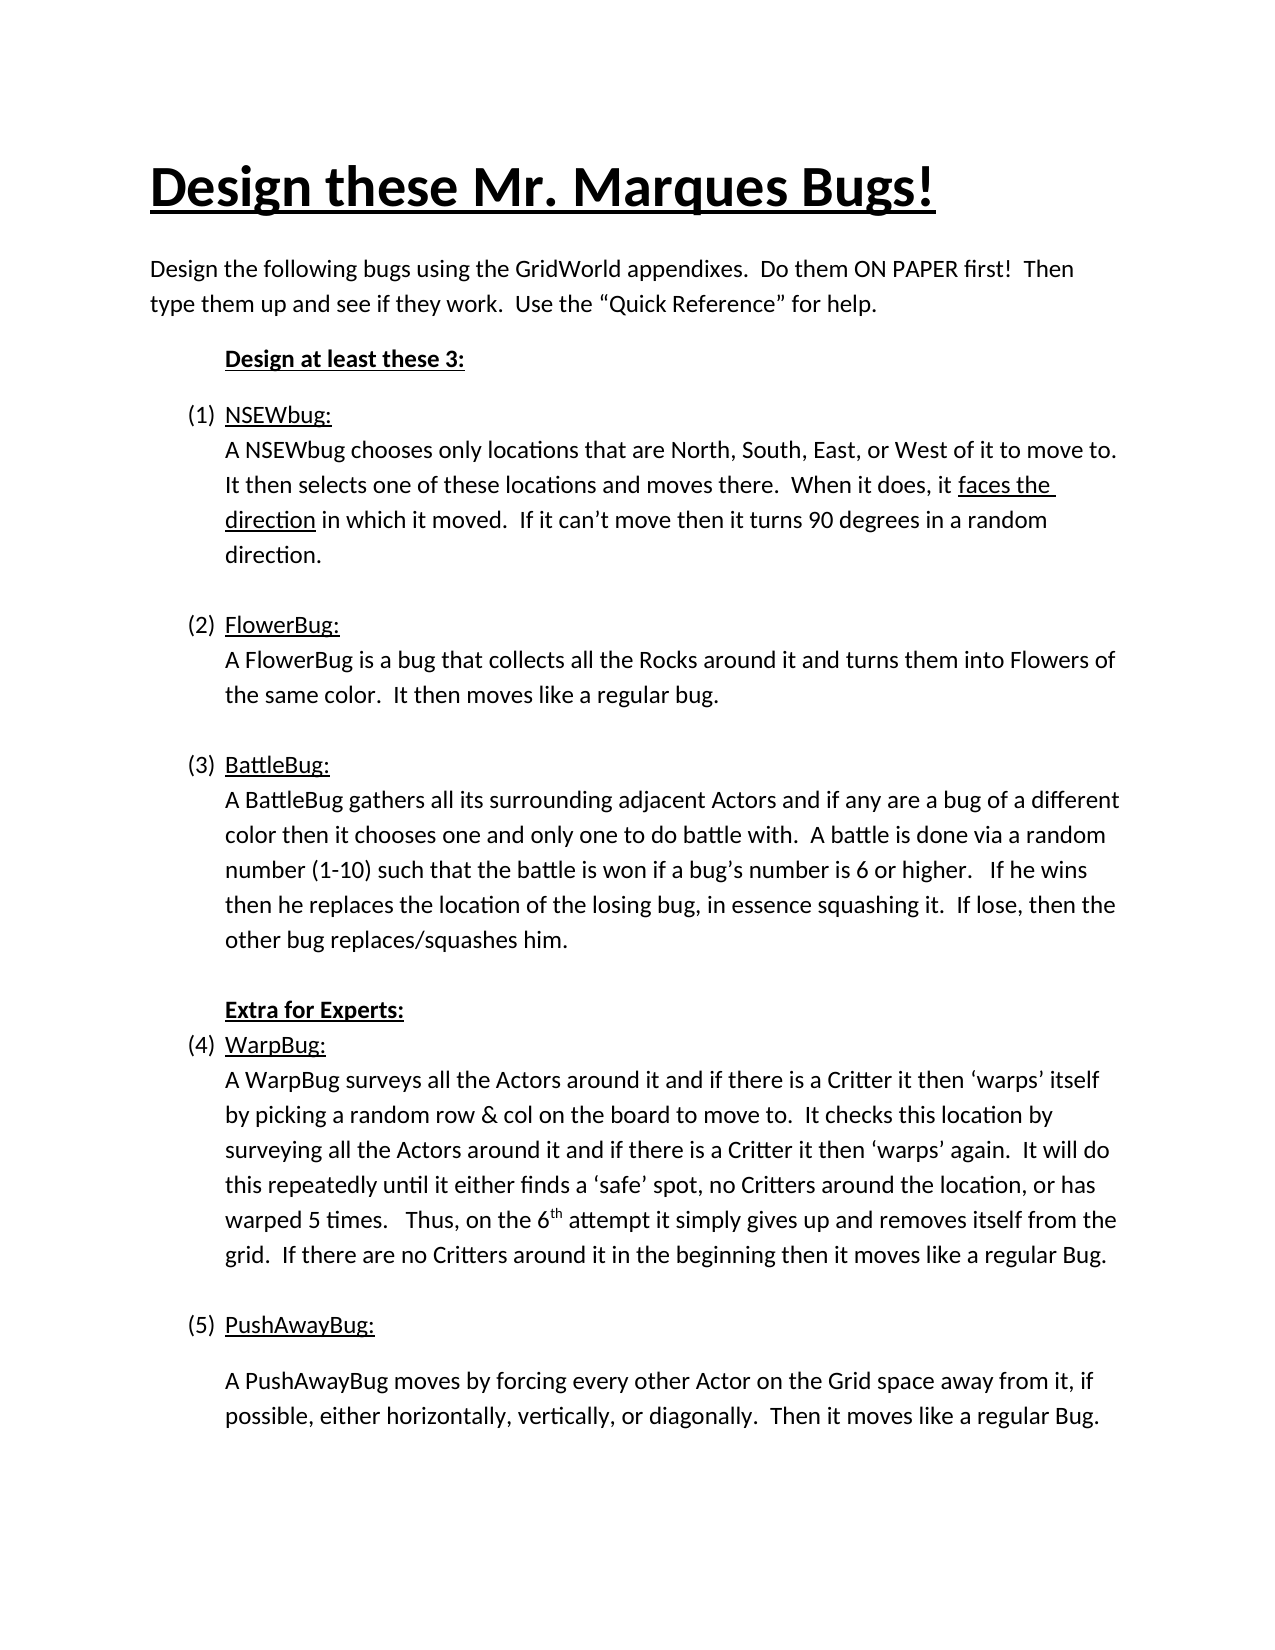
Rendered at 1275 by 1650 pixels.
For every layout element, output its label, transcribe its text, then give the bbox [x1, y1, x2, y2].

list WarpBug: [187, 1029, 1125, 1060]
list A WarpBug surveys all the Actors around it and if there is a Critter it then ‘warps’ itself by picking a random row & col on the board to move to. It checks this location by surveying all the Actors around it and if there is a Critter it then ‘warps’ again. It will do this repeatedly until it either finds a ‘safe’ spot, no Critters around the location, or has warped 5 times. Thus, on the 6th attempt it simply gives up and removes itself from the grid. If there are no Critters around it in the beginning then it moves like a regular Bug. [225, 1064, 1125, 1270]
list Extra for Experts: [225, 994, 1125, 1025]
list A FlowerBug is a bug that collects all the Rocks around it and turns them into Flowers of the same color. It then moves like a regular bug. [225, 644, 1125, 710]
list FlowerBug: [187, 609, 1125, 640]
list A NSEWbug chooses only locations that are North, South, East, or West of it to move to. It then selects one of these locations and moves there. When it does, it faces the direction in which it moved. If it can’t move then it turns 90 degrees in a random direction. [225, 434, 1125, 570]
text A PushAwayBug moves by forcing every other Actor on the Grid space away from it, if possible, either horizontally, vertically, or diagonally. Then it moves like a regular Bug. [225, 1365, 1125, 1431]
text Design at least these 3: [150, 343, 1125, 374]
list PushAwayBug: [187, 1309, 1125, 1340]
list BattleBug: [187, 749, 1125, 780]
text Design these Mr. Marques Bugs! [150, 150, 1125, 221]
text Design the following bugs using the GridWorld appendixes. Do them ON PAPER first! Then type them up and see if they work. Use the “Quick Reference” for help. [150, 253, 1125, 318]
list A BattleBug gathers all its surrounding adjacent Actors and if any are a bug of a different color then it chooses one and only one to do battle with. A battle is done via a random number (1-10) such that the battle is won if a bug’s number is 6 or higher. If he wins then he replaces the location of the losing bug, in essence squashing it. If lose, then the other bug replaces/squashes him. [225, 784, 1125, 955]
list NSEWbug: [187, 399, 1125, 430]
